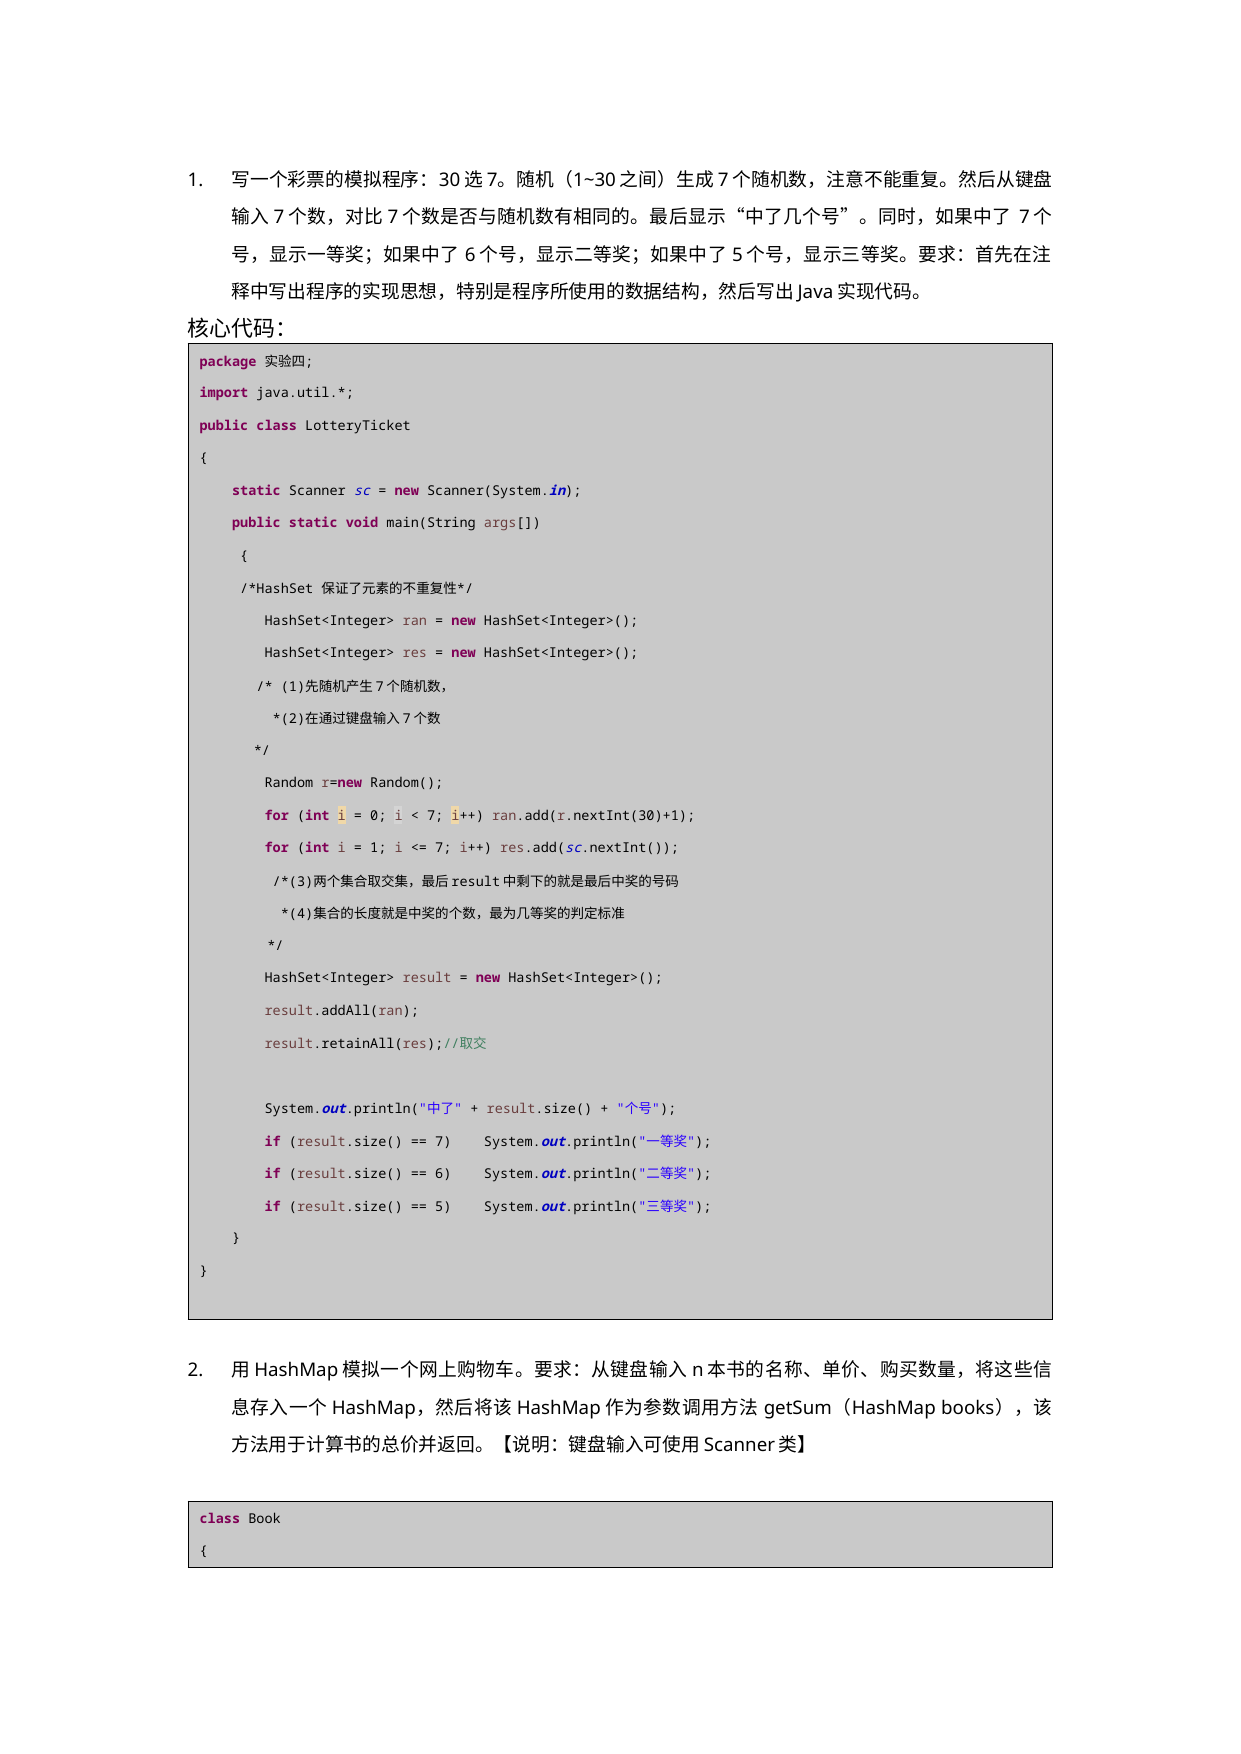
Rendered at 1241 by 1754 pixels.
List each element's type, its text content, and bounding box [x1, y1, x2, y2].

table_header package 实验四; import java.util.*; public class LotteryTicket { static Scanner sc = new Scanner(System.in); public static void main(String args[]) { /*HashSet 保证了元素的不重复性*/ HashSet<Integer> ran = new HashSet<Integer>(); HashSet<Integer> res = new HashSet<Integer>(); /* (1)先随机产生7个随机数， *(2)在通过键盘输入7个数 */ Random r=new Random(); for (int i = 0; i < 7; i++) ran.add(r.nextInt(30)+1); for (int i = 1; i <= 7; i++) res.add(sc.nextInt()); /*(3)两个集合取交集，最后result中剩下的就是最后中奖的号码 *(4)集合的长度就是中奖的个数，最为几等奖的判定标准 */ HashSet<Integer> result = new HashSet<Integer>(); result.addAll(ran); result.retainAll(res);//取交 System.out.println("中了" + result.size() + "个号"); if (result.size() == 7) System.out.println("一等奖"); if (result.size() == 6) System.out.println("二等奖"); if (result.size() == 5) System.out.println("三等奖"); } } [189, 344, 1052, 1319]
text 核心代码： [187, 310, 1053, 343]
list 写一个彩票的模拟程序：30选7。随机（1~30之间）生成7个随机数，注意不能重复。然后从键盘输入7个数，对比7个数是否与随机数有相同的。最后显示“中了几个号”。同时，如果中了7个号，显示一等奖；如果中了6个号，显示二等奖；如果中了5个号，显示三等奖。要求：首先在注释中写出程序的实现思想，特别是程序所使用的数据结构，然后写出Java实现代码。 [187, 162, 1053, 306]
list 用HashMap模拟一个网上购物车。要求：从键盘输入n本书的名称、单价、购买数量，将这些信息存入一个HashMap，然后将该HashMap作为参数调用方法getSum（HashMap books），该方法用于计算书的总价并返回。【说明：键盘输入可使用Scanner类】 [187, 1352, 1053, 1459]
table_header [189, 1502, 1052, 1567]
